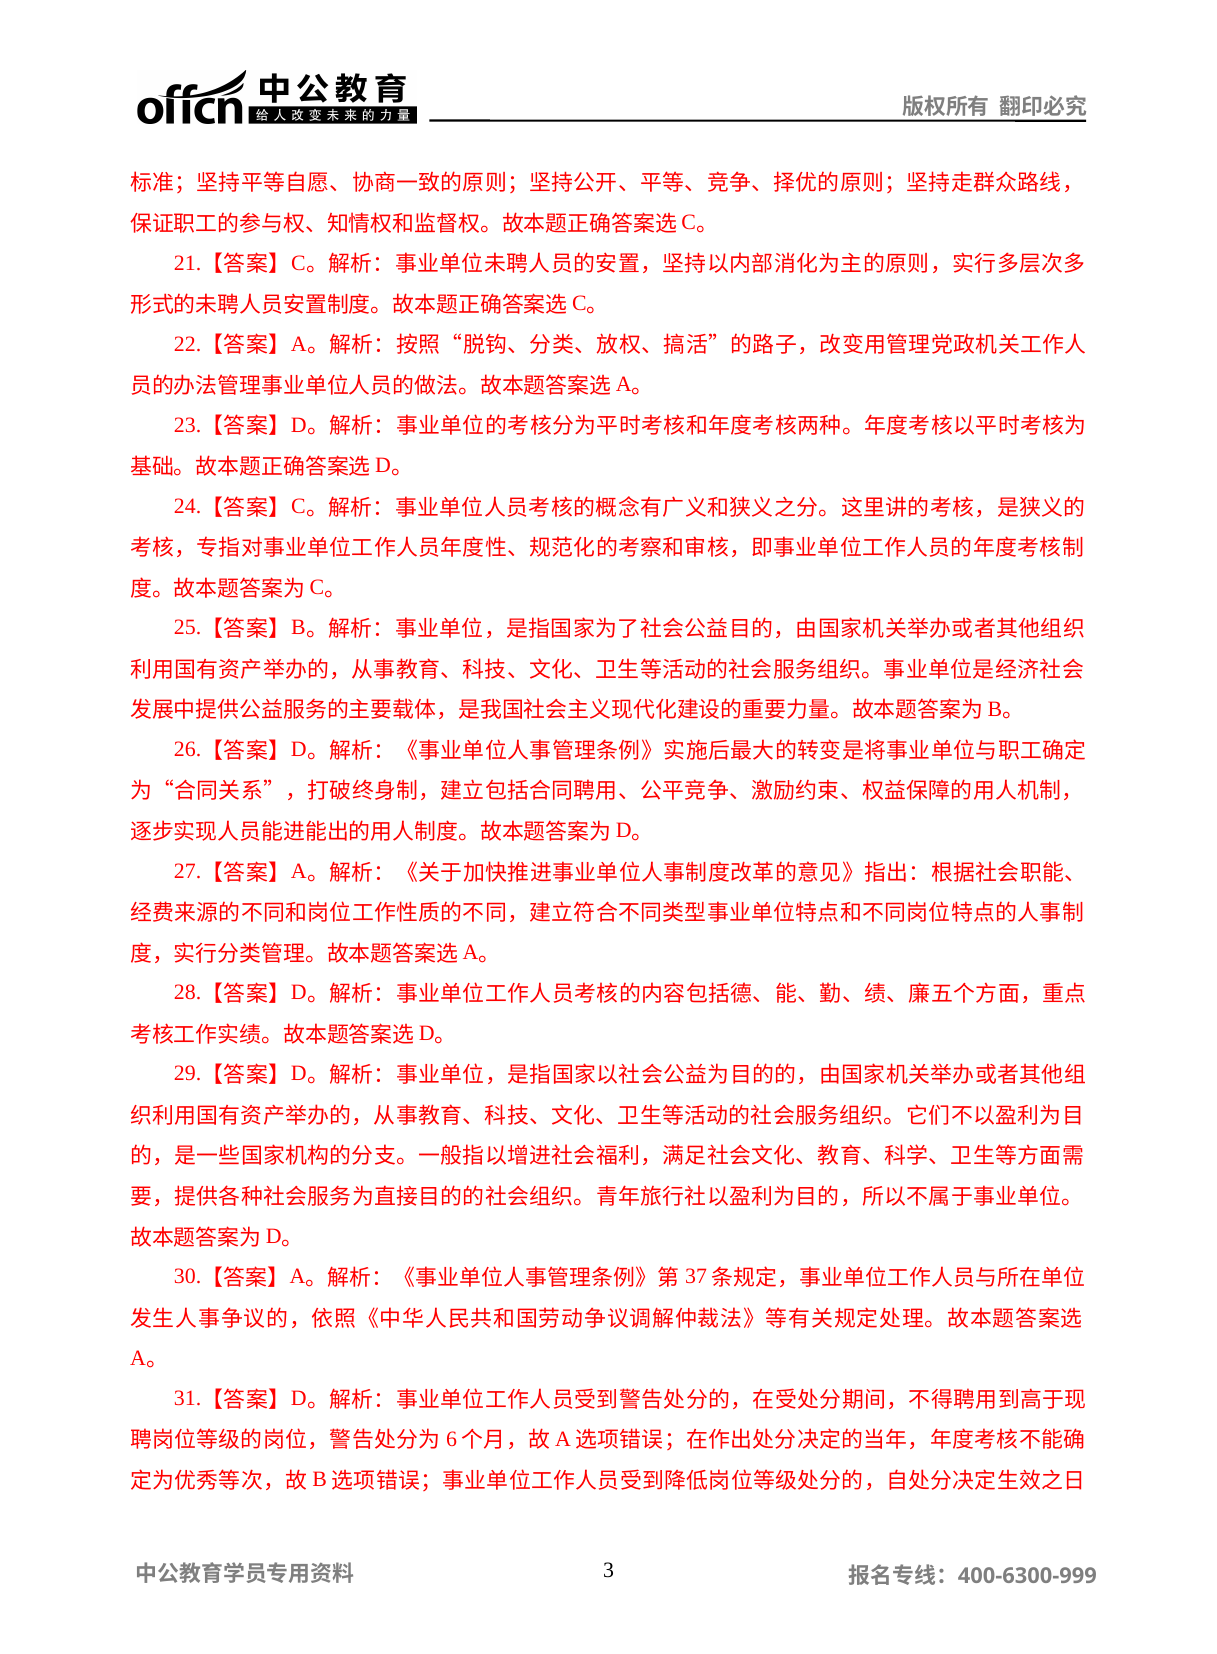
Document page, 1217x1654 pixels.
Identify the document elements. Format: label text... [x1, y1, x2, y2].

text 27.【答案】A。解析：《关于加快推进事业单位人事制度改革的意见》指出：根据社会职能、经费来源的不同和岗位工作性质的不同，建立符合不同类型事业单位特点和不同岗位特点的人事制度，实行分类管理。故本题答案选A。 [130, 854, 1087, 968]
text 26.【答案】D。解析：《事业单位人事管理条例》实施后最大的转变是将事业单位与职工确定为“合同关系”，打破终身制，建立包括合同聘用、公平竞争、激励约束、权益保障的用人机制，逐步实现人员能进能出的用人制度。故本题答案为D。 [130, 732, 1087, 846]
text 29.【答案】D。解析：事业单位，是指国家以社会公益为目的的，由国家机关举办或者其他组织利用国有资产举办的，从事教育、科技、文化、卫生等活动的社会服务组织。它们不以盈利为目的，是一些国家机构的分支。一般指以增进社会福利，满足社会文化、教育、科学、卫生等方面需要，提供各种社会服务为直接目的的社会组织。青年旅行社以盈利为目的，所以不属于事业单位。故本题答案为D。 [130, 1057, 1087, 1252]
text 21.【答案】C。解析：事业单位未聘人员的安置，坚持以内部消化为主的原则，实行多层次多形式的未聘人员安置制度。故本题正确答案选C。 [130, 246, 1087, 319]
picture [137, 70, 417, 124]
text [130, 1381, 1087, 1495]
text 28.【答案】D。解析：事业单位工作人员考核的内容包括德、能、勤、绩、廉五个方面，重点考核工作实绩。故本题答案选D。 [130, 976, 1087, 1049]
text 22.【答案】A。解析：按照“脱钩、分类、放权、搞活”的路子，改变用管理党政机关工作人员的办法管理事业单位人员的做法。故本题答案选A。 [130, 327, 1087, 400]
text 23.【答案】D。解析：事业单位的考核分为平时考核和年度考核两种。年度考核以平时考核为基础。故本题正确答案选D。 [130, 408, 1087, 481]
text 30.【答案】A。解析：《事业单位人事管理条例》第37条规定，事业单位工作人员与所在单位发生人事争议的，依照《中华人民共和国劳动争议调解仲裁法》等有关规定处理。故本题答案选A。 [130, 1260, 1087, 1373]
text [130, 165, 1087, 238]
text 24.【答案】C。解析：事业单位人员考核的概念有广义和狭义之分。这里讲的考核，是狭义的考核，专指对事业单位工作人员年度性、规范化的考察和审核，即事业单位工作人员的年度考核制度。故本题答案为C。 [130, 489, 1087, 603]
text 25.【答案】B。解析：事业单位，是指国家为了社会公益目的，由国家机关举办或者其他组织利用国有资产举办的，从事教育、科技、文化、卫生等活动的社会服务组织。事业单位是经济社会发展中提供公益服务的主要载体，是我国社会主义现代化建设的重要力量。故本题答案为B。 [130, 611, 1087, 724]
